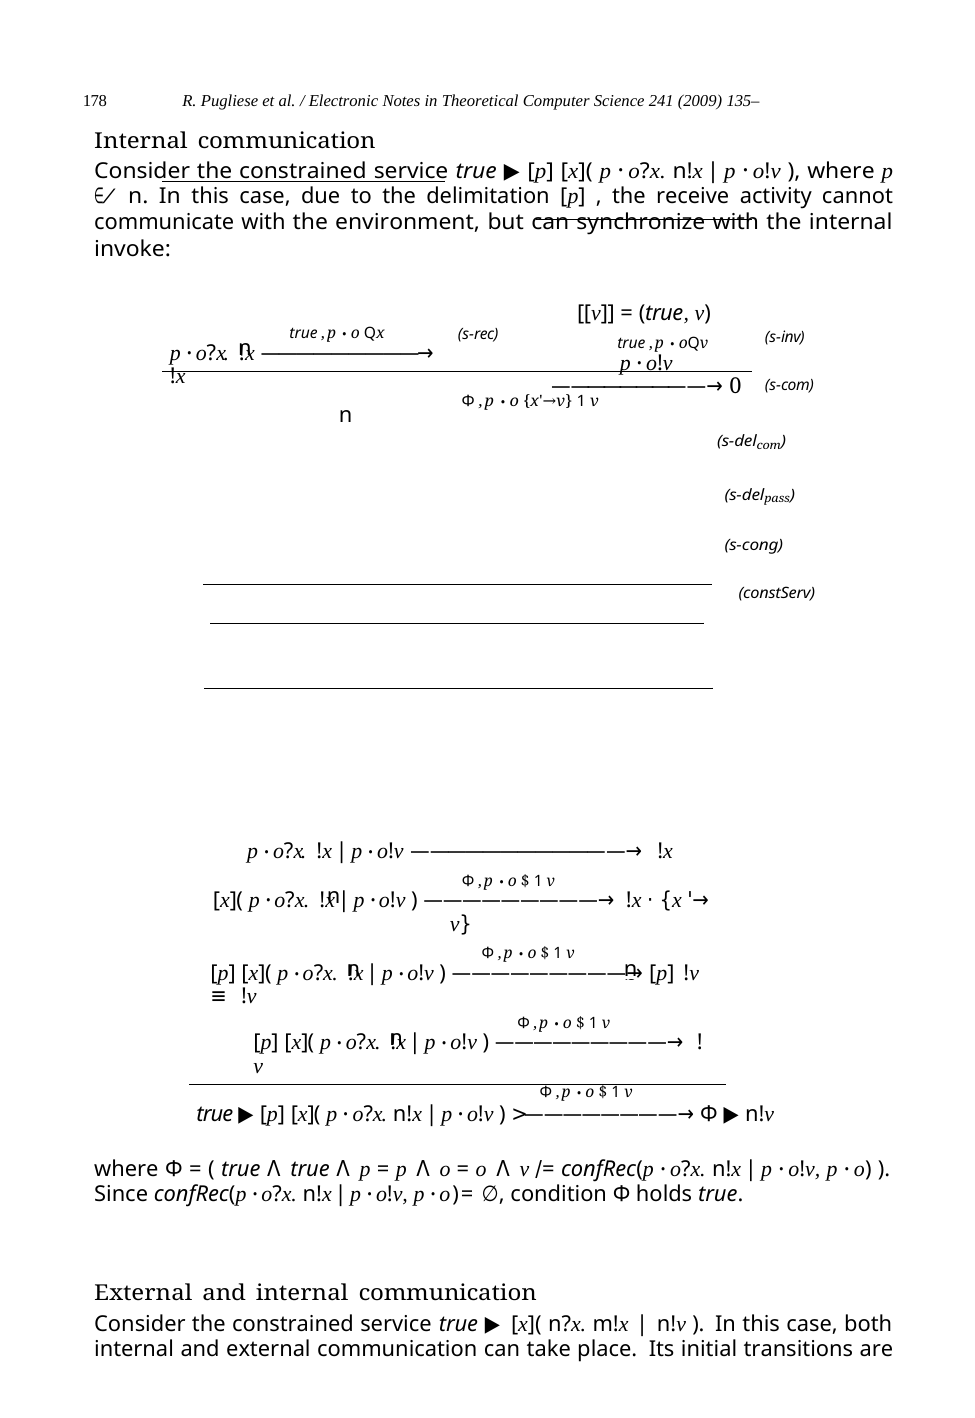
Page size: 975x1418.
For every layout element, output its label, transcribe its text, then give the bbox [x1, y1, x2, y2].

text [p] [x]( p • o?x. !x | p • o!v ) —————————→ !v [253, 1031, 711, 1078]
text (s-rec) [458, 323, 507, 344]
text true ,p • o Qx [372, 327, 445, 341]
text (s-com) [764, 373, 919, 394]
text Φ ,p • o $ 1 v [462, 874, 711, 889]
text p • o?x. !x —————————→ !x [169, 341, 445, 371]
text (constServ) [738, 581, 919, 603]
text (s-inv) [764, 326, 919, 347]
text [x]( p • o?x. !x | p • o!v ) —————————→ !x · {x '→ v} [211, 889, 711, 936]
text Φ ,p • o $ 1 v [481, 947, 711, 962]
text [[v]] = (true, v) [536, 297, 752, 326]
text External and internal communication [94, 1277, 919, 1307]
text Internal communication [94, 124, 919, 154]
text true ,p • o Qx [289, 327, 372, 341]
text p • o?x. !x | p • o!v ————————————→ !x [211, 689, 711, 863]
text (s-delcom) (s-delpass) (s-cong) [717, 430, 805, 555]
text where Φ = ( true Λ true Λ p = p Λ o = o Λ v /= confRec(p • o?x. n!x | p • o!v, p • o) ). Since confRec(p • o?x. n!x | p • o!v, p • o)= ∅, condition Φ holds true. [94, 1154, 893, 1208]
text true ,p • oQv [617, 337, 752, 352]
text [94, 1310, 893, 1363]
text true ▶ [p] [x]( p • o?x. n!x | p • o!v ) >————————→ Φ ▶ n!v [196, 1099, 919, 1127]
text p • o!v —————————→ 0 [543, 352, 752, 371]
text p • o?x. !x | p • o!v ————————————→ !x [211, 408, 711, 688]
text p • o!v —————————→ 0 [543, 372, 752, 398]
text Consider the constrained service true ▶ [p] [x]( p • o?x. n!x | p • o!v ), where p ∈/ n. In this case, due to the delimitation [p] , the receive activity cannot communicate with the environment, but can synchronize with the internal invoke: [94, 157, 893, 262]
text p • o?x. !x —————————→ !x [169, 372, 445, 388]
text [p] [x]( p • o?x. !x | p • o!v ) —————————→ [p] !v ≡ !v [210, 962, 711, 1008]
text Φ ,p • o $ 1 v [71, 1016, 611, 1031]
